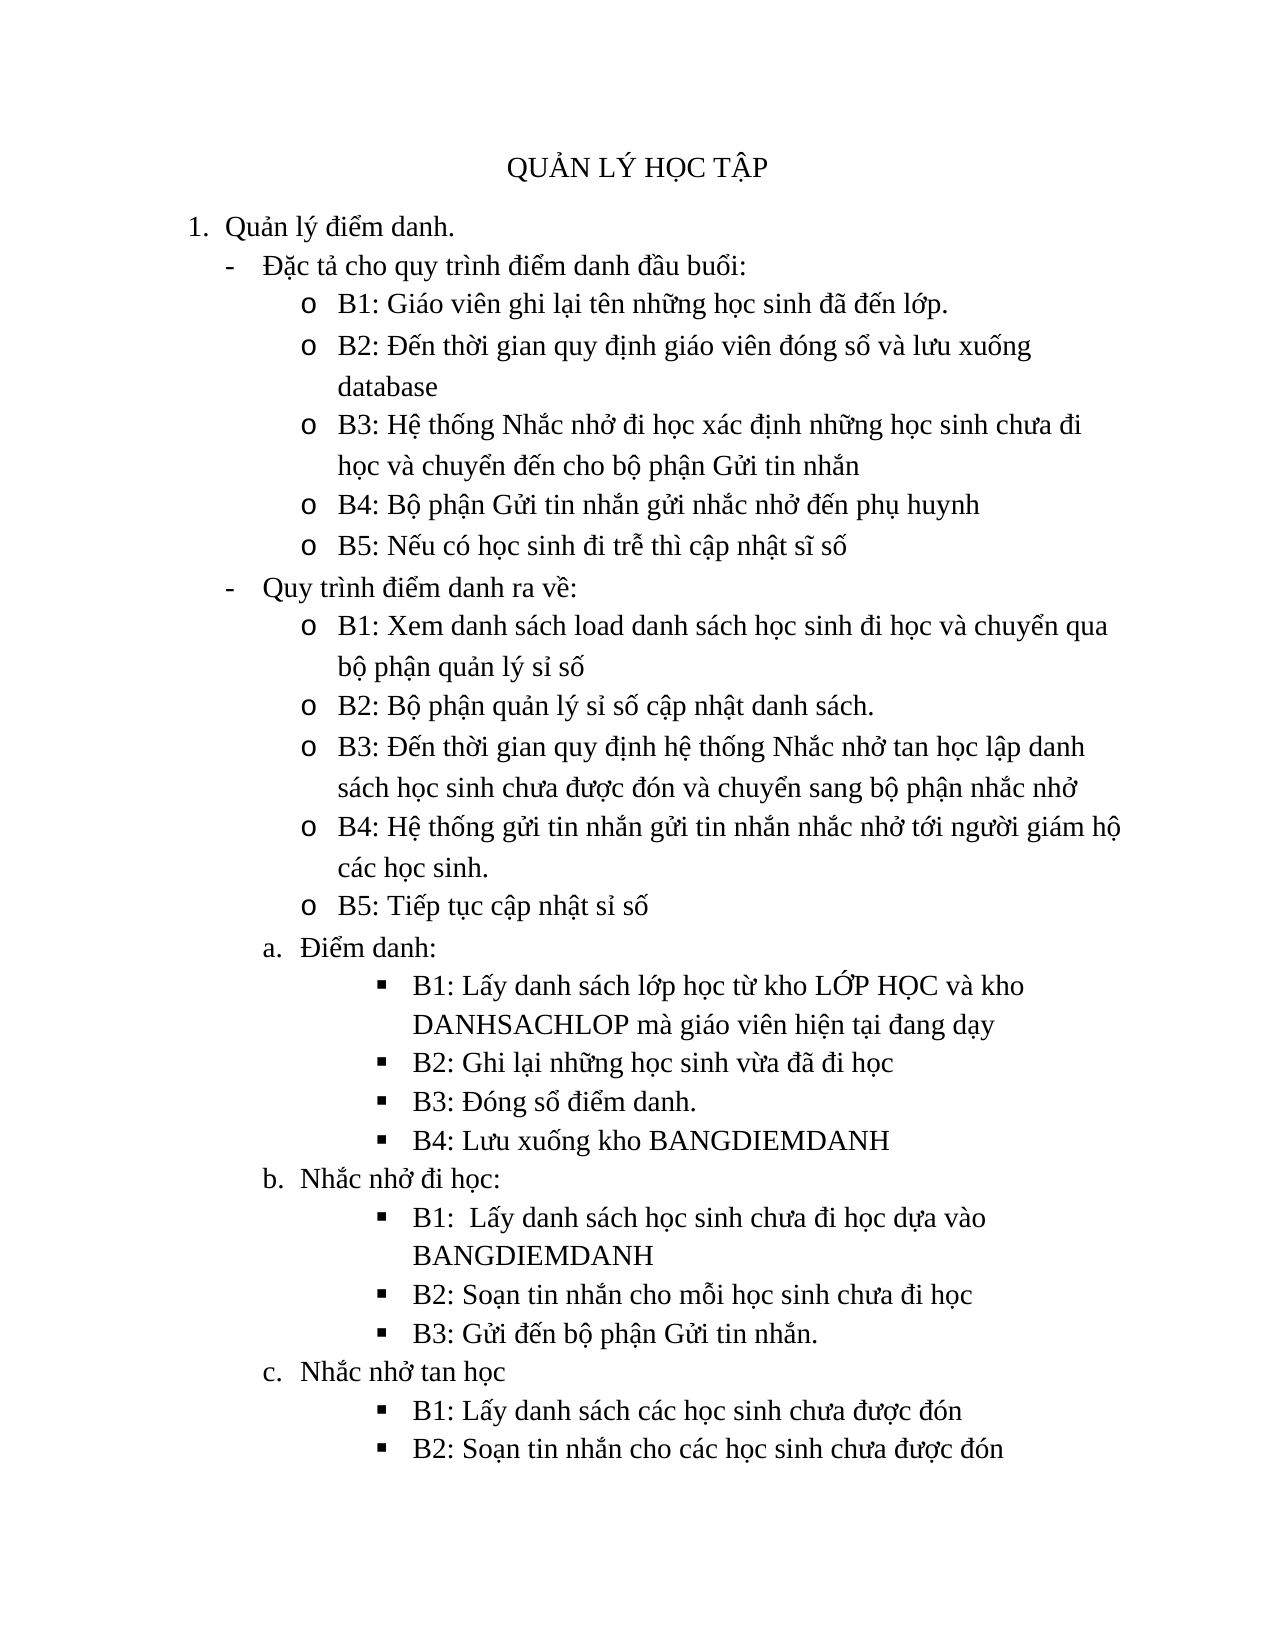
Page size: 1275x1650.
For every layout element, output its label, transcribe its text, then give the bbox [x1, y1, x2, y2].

list Quy trình điểm danh ra về: [225, 570, 1125, 603]
list B4: Hệ thống gửi tin nhắn gửi tin nhắn nhắc nhở tới người giám hộ các học sinh. [300, 809, 1125, 883]
list B5: Tiếp tục cập nhật sỉ số [300, 888, 1125, 924]
list B3: Đóng sổ điểm danh. [375, 1084, 1125, 1118]
list B1: Lấy danh sách các học sinh chưa được đón [375, 1393, 1125, 1427]
list B4: Lưu xuống kho BANGDIEMDANH [375, 1123, 1125, 1156]
list B1: Lấy danh sách lớp học từ kho LỚP HỌC và kho DANHSACHLOP mà giáo viên hiện tại đang dạy [375, 968, 1125, 1040]
list B3: Đến thời gian quy định hệ thống Nhắc nhở tan học lập danh sách học sinh chưa được đón và chuyển sang bộ phận nhắc nhở [300, 729, 1125, 804]
list B2: Bộ phận quản lý sỉ số cập nhật danh sách. [300, 688, 1125, 724]
list B3: Gửi đến bộ phận Gửi tin nhắn. [375, 1316, 1125, 1349]
list B1: Xem danh sách load danh sách học sinh đi học và chuyển qua bộ phận quản lý sỉ số [300, 608, 1125, 683]
list Nhắc nhở tan học [262, 1354, 1125, 1388]
list Nhắc nhở đi học: [262, 1161, 1125, 1195]
list B5: Nếu có học sinh đi trễ thì cập nhật sĩ số [300, 528, 1125, 564]
list B2: Soạn tin nhắn cho mỗi học sinh chưa đi học [375, 1277, 1125, 1311]
list B3: Hệ thống Nhắc nhở đi học xác định những học sinh chưa đi học và chuyển đến cho bộ phận Gửi tin nhắn [300, 407, 1125, 482]
list Điểm danh: [262, 930, 1125, 963]
list Đặc tả cho quy trình điểm danh đầu buổi: [225, 248, 1125, 281]
list B2: Đến thời gian quy định giáo viên đóng sổ và lưu xuống database [300, 328, 1125, 402]
list B1: Giáo viên ghi lại tên những học sinh đã đến lớp. [300, 286, 1125, 322]
text QUẢN LÝ HỌC TẬP [150, 150, 1125, 183]
list B4: Bộ phận Gửi tin nhắn gửi nhắc nhở đến phụ huynh [300, 487, 1125, 523]
list B2: Soạn tin nhắn cho các học sinh chưa được đón [375, 1432, 1125, 1465]
list B2: Ghi lại những học sinh vừa đã đi học [375, 1045, 1125, 1079]
list Quản lý điểm danh. [187, 209, 1125, 243]
list B1: Lấy danh sách học sinh chưa đi học dựa vào BANGDIEMDANH [375, 1200, 1125, 1272]
